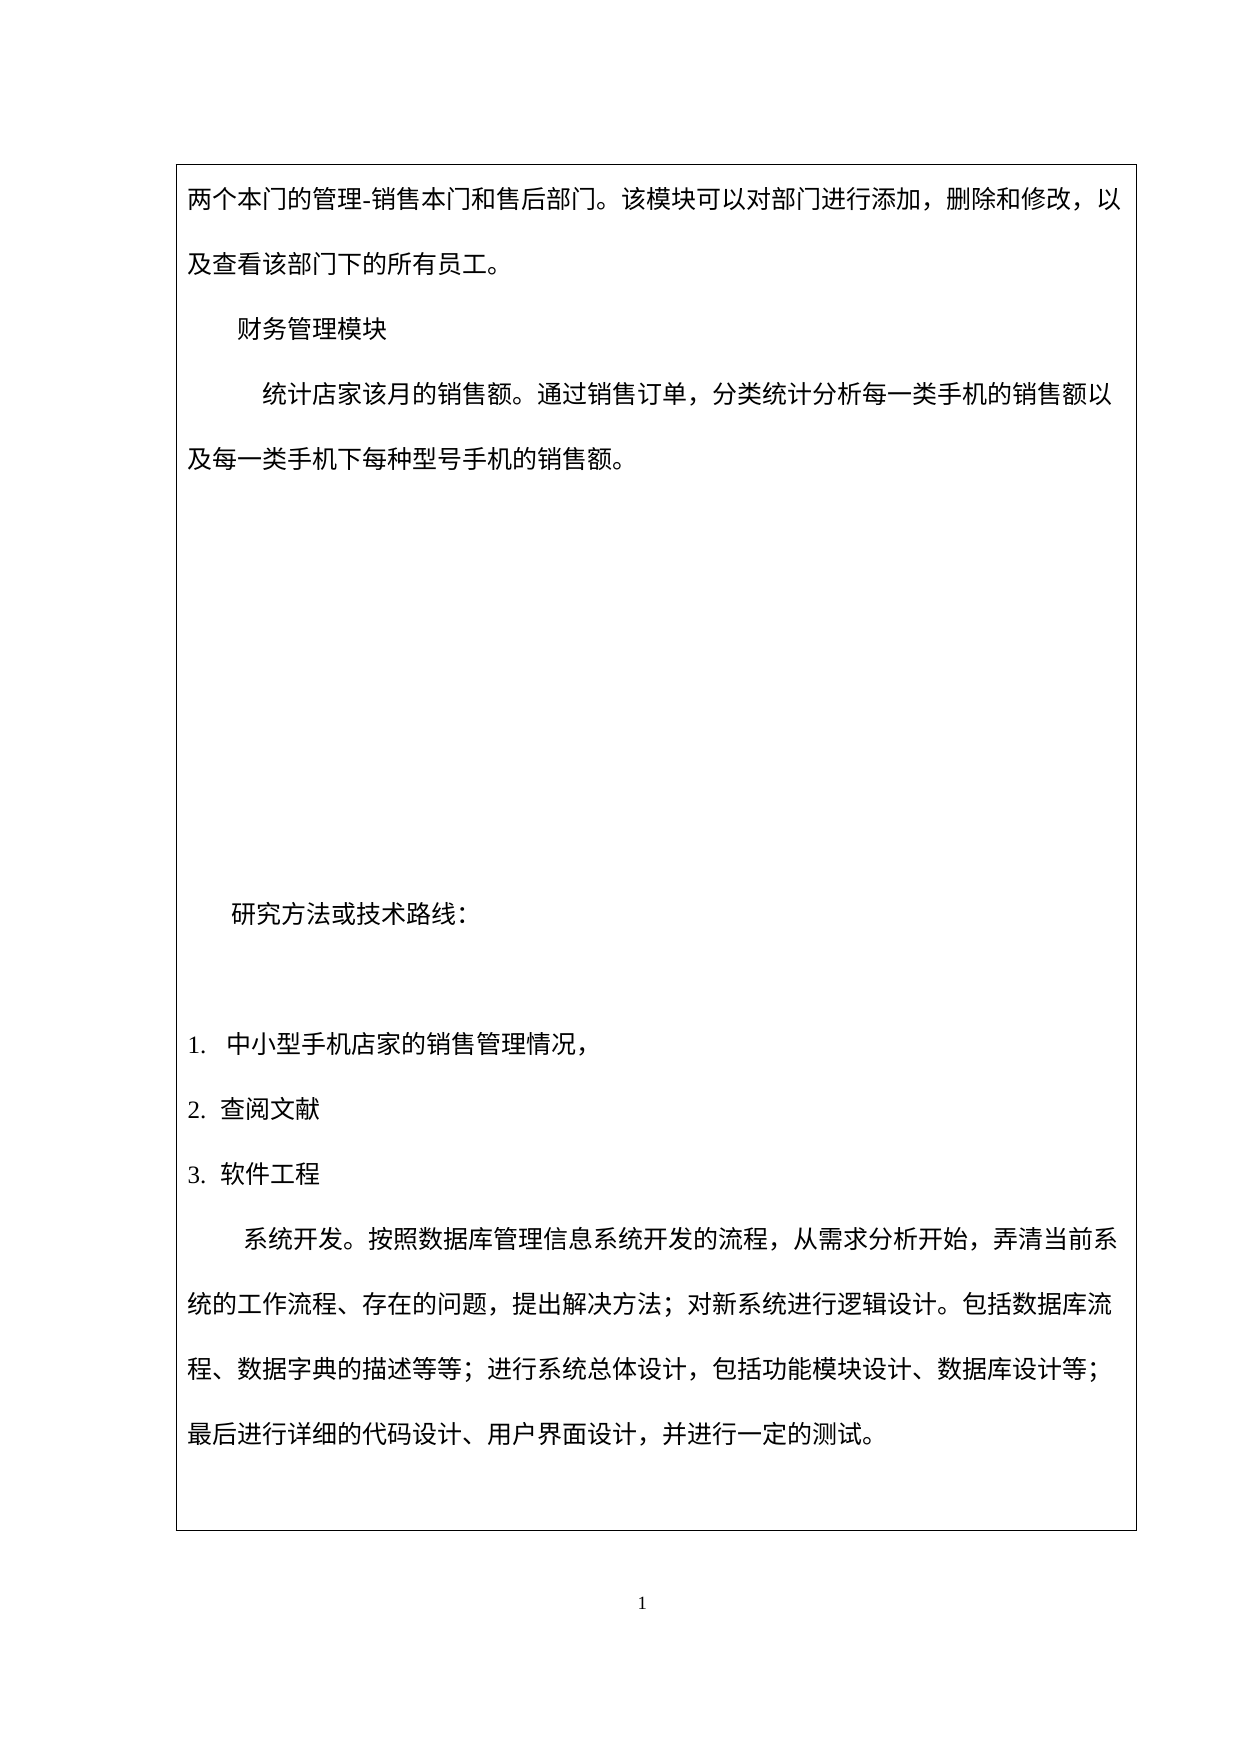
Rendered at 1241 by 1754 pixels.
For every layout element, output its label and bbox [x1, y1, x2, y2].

table_cell [177, 165, 1136, 1530]
